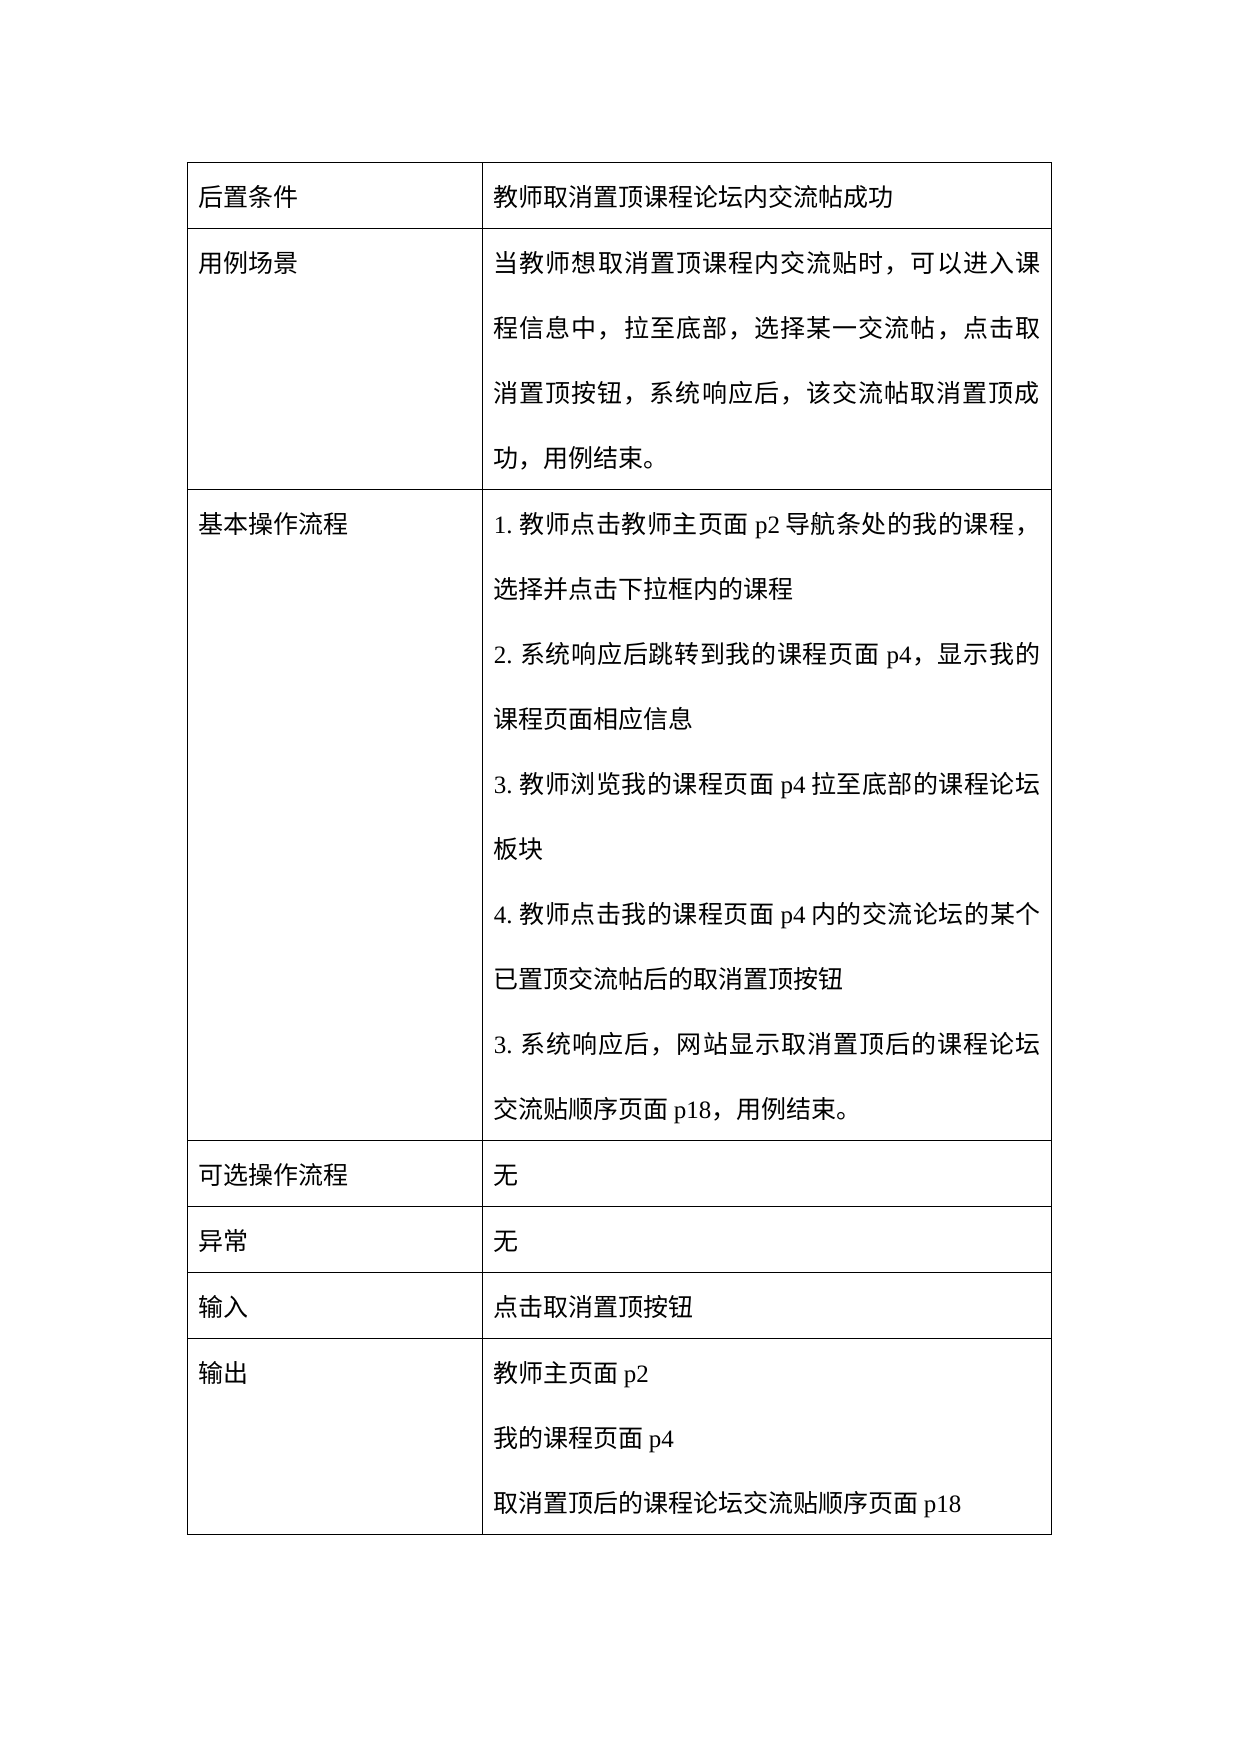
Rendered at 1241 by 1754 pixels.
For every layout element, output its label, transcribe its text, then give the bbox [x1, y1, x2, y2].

table_cell 输出 [188, 1339, 482, 1534]
table_cell 教师主页面p2 我的课程页面p4 取消置顶后的课程论坛交流贴顺序页面p18 [483, 1339, 1051, 1534]
table_cell 当教师想取消置顶课程内交流贴时，可以进入课程信息中，拉至底部，选择某一交流帖，点击取消置顶按钮，系统响应后，该交流帖取消置顶成功，用例结束。 [483, 229, 1051, 489]
table_cell 教师取消置顶课程论坛内交流帖成功 [483, 163, 1051, 228]
table_cell 输入 [188, 1273, 482, 1338]
table_cell 1. 教师点击教师主页面p2导航条处的我的课程，选择并点击下拉框内的课程 2. 系统响应后跳转到我的课程页面p4，显示我的课程页面相应信息 3. 教师浏览我的课程页面p4拉至底部的课程论坛板块 4. 教师点击我的课程页面p4内的交流论坛的某个已置顶交流帖后的取消置顶按钮 3. 系统响应后，网站显示取消置顶后的课程论坛交流贴顺序页面p18，用例结束。 [483, 490, 1051, 1140]
table_cell 基本操作流程 [188, 490, 482, 1140]
table_cell 后置条件 [188, 163, 482, 228]
table_cell 异常 [188, 1207, 482, 1272]
table_cell 可选操作流程 [188, 1141, 482, 1206]
table_cell 用例场景 [188, 229, 482, 489]
table_cell 点击取消置顶按钮 [483, 1273, 1051, 1338]
table_cell 无 [483, 1207, 1051, 1272]
table_cell 无 [483, 1141, 1051, 1206]
